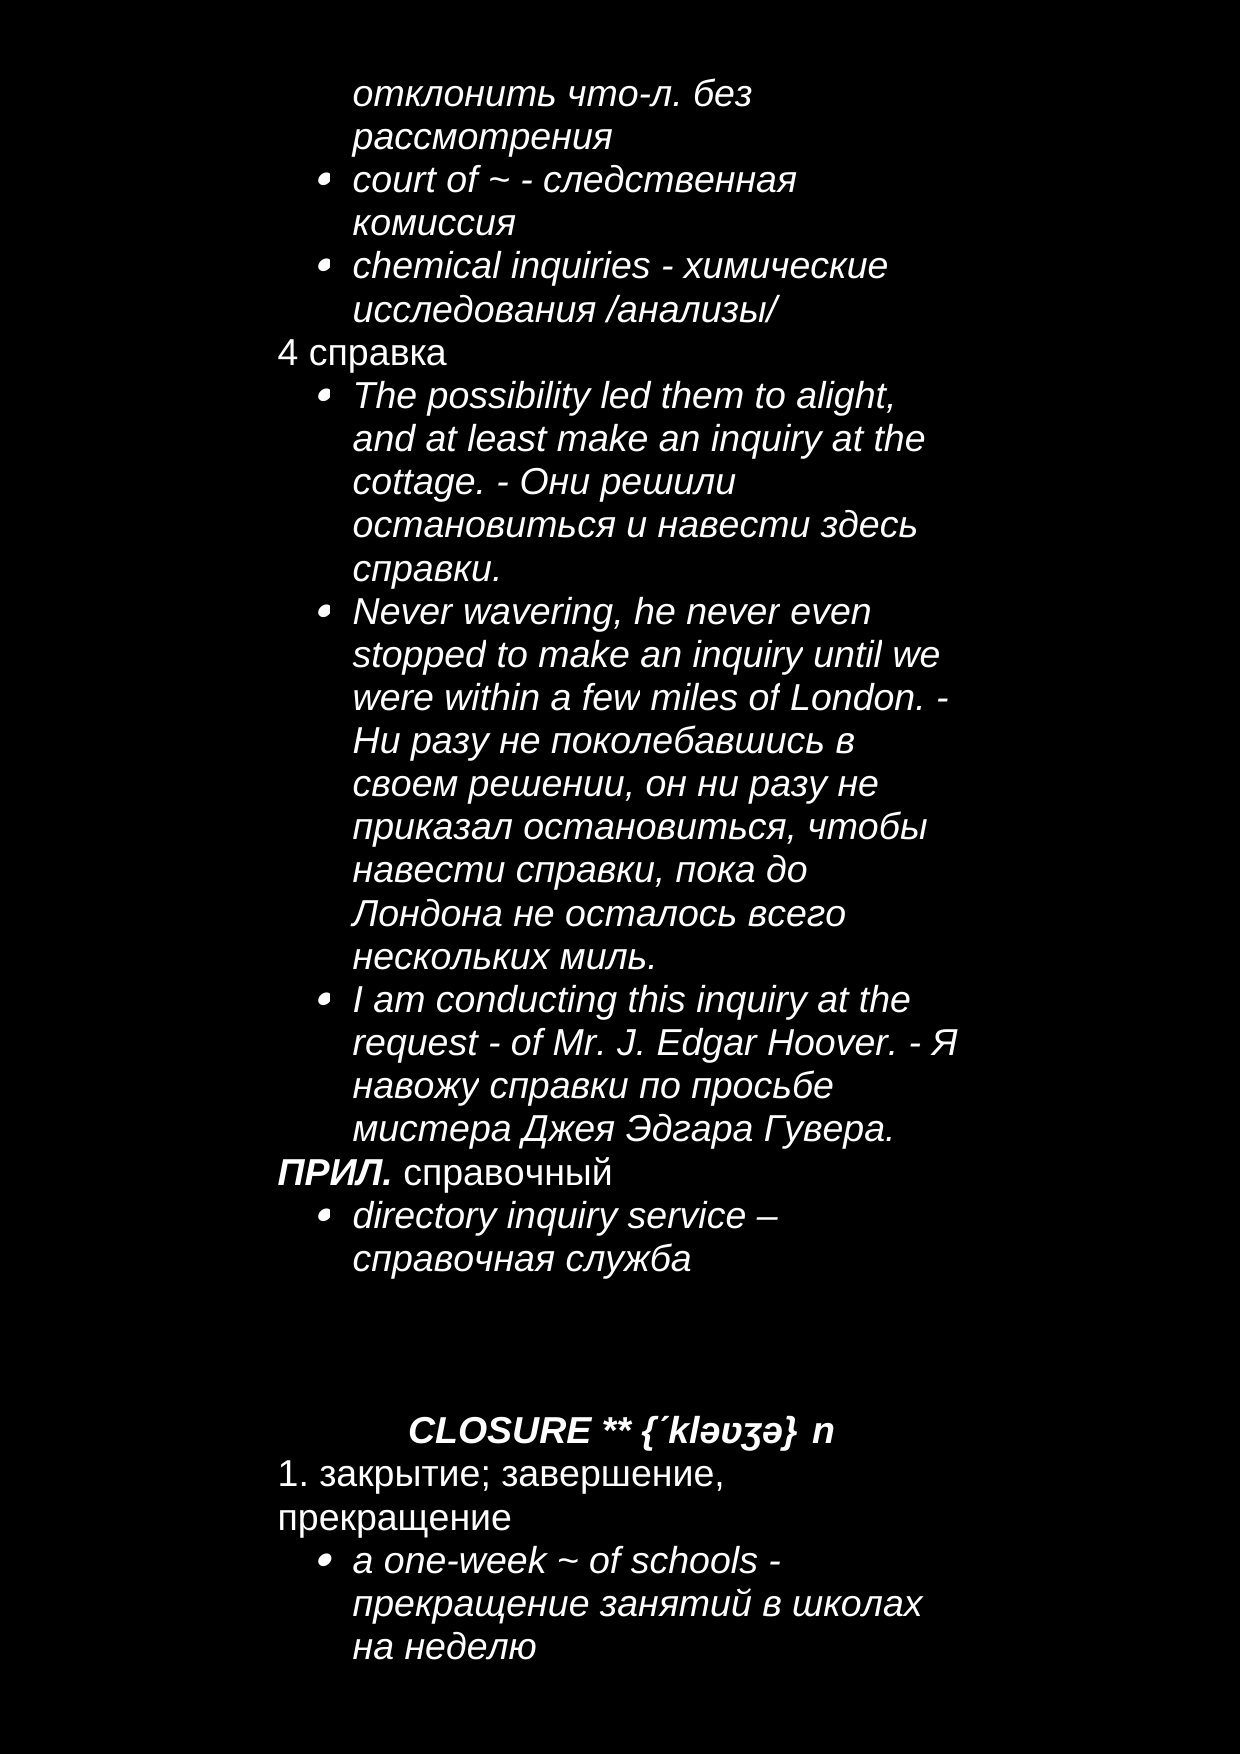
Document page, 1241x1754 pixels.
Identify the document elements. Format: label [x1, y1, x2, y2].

table_header [270, 62, 976, 1676]
